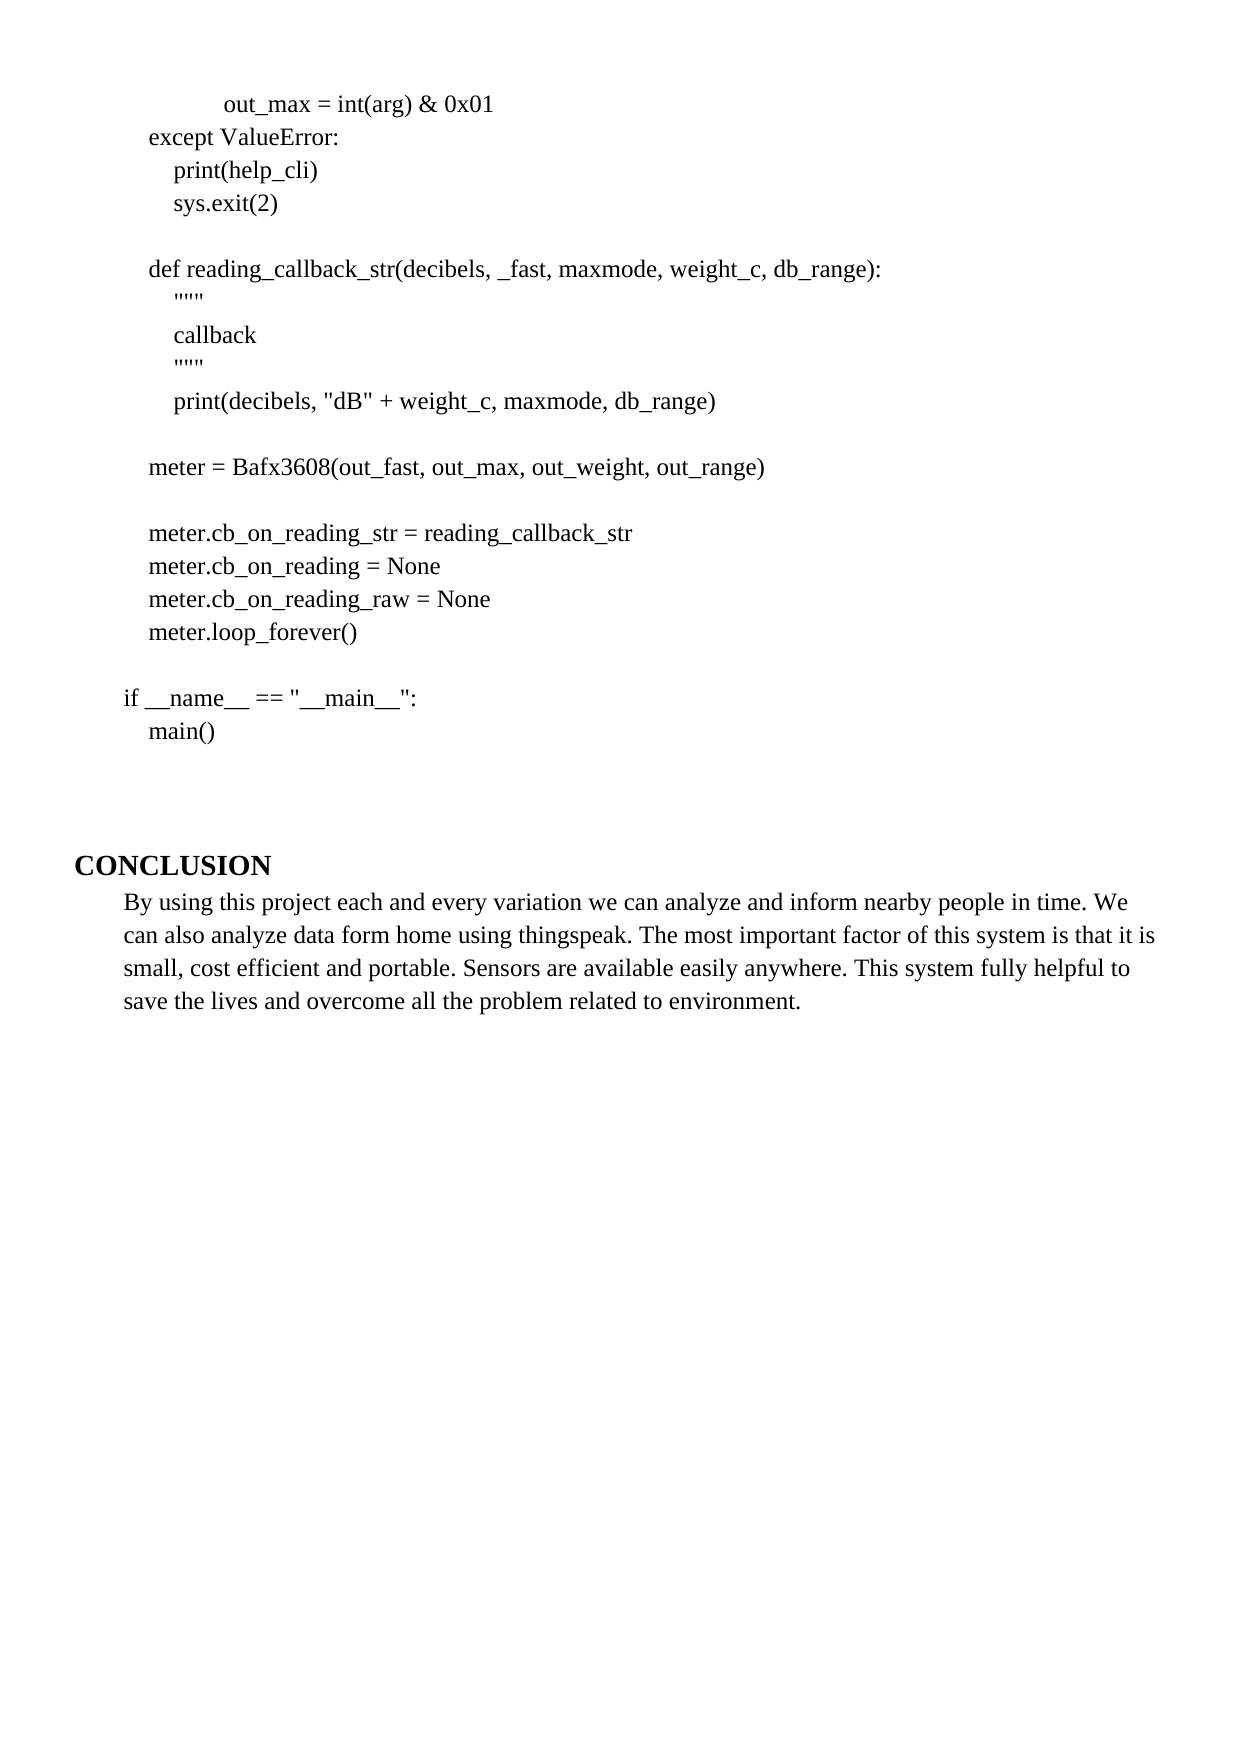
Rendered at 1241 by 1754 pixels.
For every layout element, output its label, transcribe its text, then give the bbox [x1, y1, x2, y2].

list except ValueError: [123, 122, 1167, 150]
list print(decibels, "dB" + weight_c, maxmode, db_range) [123, 386, 1167, 414]
list """ [123, 353, 1167, 382]
list def reading_callback_str(decibels, _fast, maxmode, weight_c, db_range): [123, 254, 1167, 282]
list By using this project each and every variation we can analyze and inform nearby people in time. We can also analyze data form home using thingspeak. The most important factor of this system is that it is [123, 887, 1167, 948]
list print(help_cli) [123, 155, 1167, 183]
list meter = Bafx3608(out_fast, out_max, out_weight, out_range) [123, 452, 1167, 481]
list meter.cb_on_reading_raw = None [123, 584, 1167, 613]
list small, cost efficient and portable. Sensors are available easily anywhere. This system fully helpful to save the lives and overcome all the problem related to environment. [123, 953, 1167, 1014]
list sys.exit(2) [123, 188, 1167, 216]
text CONCLUSION [74, 848, 1167, 882]
list if __name__ == "__main__": [123, 683, 1167, 712]
list main() [123, 716, 1167, 745]
list """ [123, 287, 1167, 316]
list out_max = int(arg) & 0x01 [123, 89, 1167, 117]
list meter.cb_on_reading_str = reading_callback_str [123, 518, 1167, 547]
list meter.loop_forever() [123, 617, 1167, 646]
list meter.cb_on_reading = None [123, 551, 1167, 580]
list callback [123, 320, 1167, 348]
